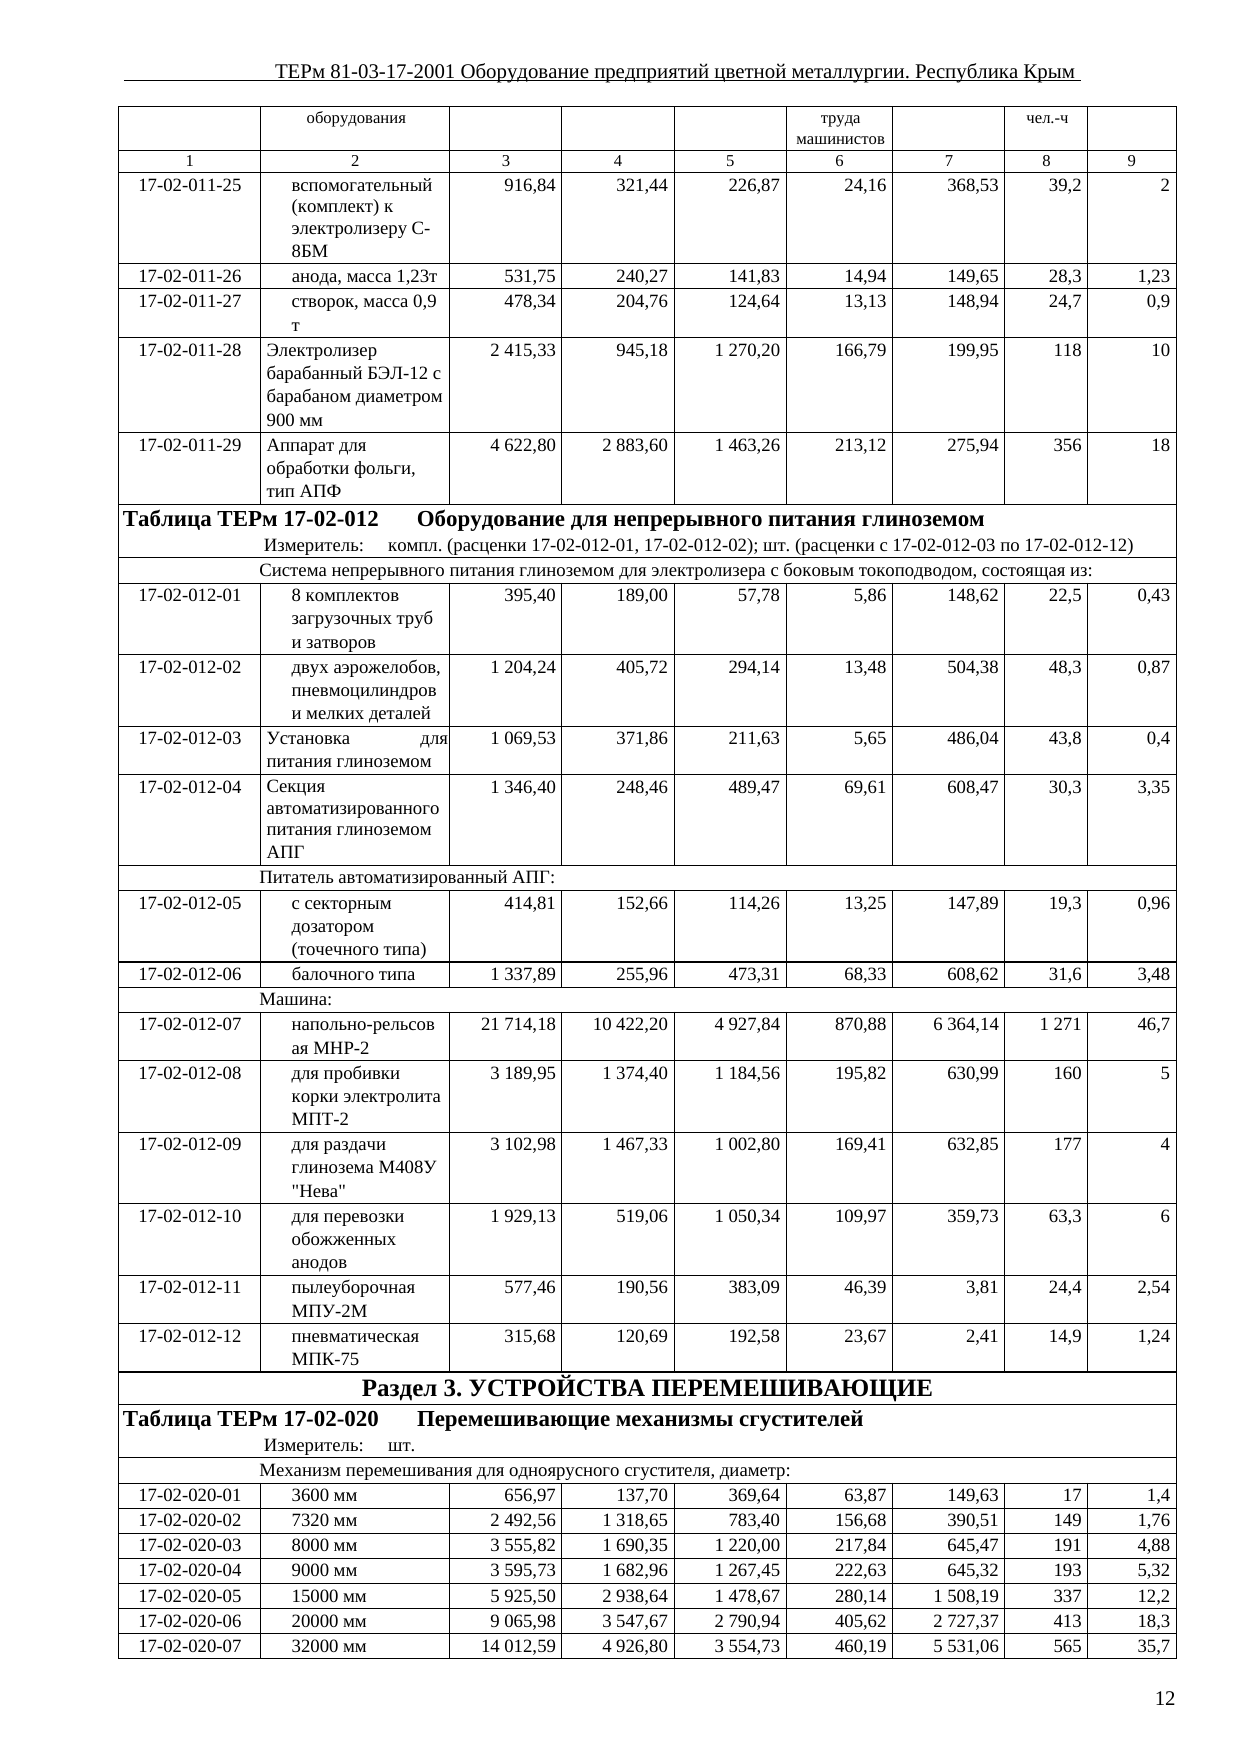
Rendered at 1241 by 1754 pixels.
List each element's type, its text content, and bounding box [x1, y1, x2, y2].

table_cell 3,81 [893, 1276, 1004, 1323]
table_cell 6 364,14 [893, 1013, 1004, 1060]
table_cell 1,24 [1088, 1324, 1176, 1371]
table_cell 48,3 [1005, 655, 1087, 726]
table_cell 63,87 [787, 1484, 892, 1507]
table_cell 3 189,95 [450, 1061, 561, 1132]
table_cell 1 690,35 [562, 1534, 674, 1558]
table_cell 4,88 [1088, 1534, 1176, 1558]
table_cell 2 883,60 [562, 433, 674, 504]
table_cell 14 012,59 [450, 1634, 561, 1658]
table_cell 17-02-020-03 [119, 1534, 260, 1558]
table_cell 22,5 [1005, 584, 1087, 654]
table_cell 1 184,56 [675, 1061, 786, 1132]
table_cell 608,62 [893, 963, 1004, 987]
table_cell Секция автоматизированного питания глиноземом АПГ [261, 775, 449, 865]
table_cell 356 [1005, 433, 1087, 504]
table_cell для раздачи глинозема М408У "Нева" [261, 1133, 449, 1203]
table_cell 199,95 [893, 338, 1004, 432]
table_cell 248,46 [562, 775, 674, 865]
table_cell 14,9 [1005, 1324, 1087, 1371]
table_cell 359,73 [893, 1204, 1004, 1275]
table_cell 2,41 [893, 1324, 1004, 1371]
table_cell 141,83 [675, 264, 786, 288]
table_cell 1 267,45 [675, 1559, 786, 1583]
table_cell 24,4 [1005, 1276, 1087, 1323]
table_cell 69,61 [787, 775, 892, 865]
table_cell 17-02-012-12 [119, 1324, 260, 1371]
table_cell 656,97 [450, 1484, 561, 1507]
table_cell 390,51 [893, 1509, 1004, 1533]
table_cell 43,8 [1005, 727, 1087, 774]
table_cell 945,18 [562, 338, 674, 432]
table_cell 369,64 [675, 1484, 786, 1507]
table_cell 1 002,80 [675, 1133, 786, 1203]
table_cell 2 727,37 [893, 1609, 1004, 1633]
table_cell 2 415,33 [450, 338, 561, 432]
table_cell 519,06 [562, 1204, 674, 1275]
table_cell 645,32 [893, 1559, 1004, 1583]
table_cell 414,81 [450, 891, 561, 961]
table_cell 39,2 [1005, 173, 1087, 263]
table_cell 608,47 [893, 775, 1004, 865]
table_cell 1 069,53 [450, 727, 561, 774]
table_cell 5 [1088, 1061, 1176, 1132]
table_cell 6 [1088, 1204, 1176, 1275]
table_cell 504,38 [893, 655, 1004, 726]
table_cell 3 102,98 [450, 1133, 561, 1203]
table_cell двух аэрожелобов, пневмоцилиндров и мелких деталей [261, 655, 449, 726]
table_cell 120,69 [562, 1324, 674, 1371]
table_cell 13,48 [787, 655, 892, 726]
table_cell 1 337,89 [450, 963, 561, 987]
table_cell 2 492,56 [450, 1509, 561, 1533]
table_cell пылеуборочная МПУ-2М [261, 1276, 449, 1323]
table_cell 5,86 [787, 584, 892, 654]
table_cell для пробивки корки электролита МПТ-2 [261, 1061, 449, 1132]
table_cell 148,62 [893, 584, 1004, 654]
table_cell 68,33 [787, 963, 892, 987]
table_cell 24,7 [1005, 289, 1087, 337]
table_cell 1 318,65 [562, 1509, 674, 1533]
table_cell 9000 мм [261, 1559, 449, 1583]
table_cell 0,43 [1088, 584, 1176, 654]
table_cell с секторным дозатором (точечного типа) [261, 891, 449, 961]
table_cell 1 220,00 [675, 1534, 786, 1558]
table_cell 19,3 [1005, 891, 1087, 961]
table_cell створок, масса 0,9 т [261, 289, 449, 337]
table_cell 7 [893, 151, 1004, 172]
table_cell 4 622,80 [450, 433, 561, 504]
table_cell Машина: [119, 988, 1176, 1012]
table_cell 147,89 [893, 891, 1004, 961]
table_cell 405,72 [562, 655, 674, 726]
table_cell 473,31 [675, 963, 786, 987]
table_cell 211,63 [675, 727, 786, 774]
table_cell 2 938,64 [562, 1584, 674, 1608]
table_cell 1,23 [1088, 264, 1176, 288]
table_cell 30,3 [1005, 775, 1087, 865]
table_cell 783,40 [675, 1509, 786, 1533]
table_cell 109,97 [787, 1204, 892, 1275]
table_cell 6 [787, 151, 892, 172]
table_cell Аппарат для обработки фольги, тип АПФ [261, 433, 449, 504]
table_cell 4 [1088, 1133, 1176, 1203]
table_cell 1 374,40 [562, 1061, 674, 1132]
table_cell анода, масса 1,23т [261, 264, 449, 288]
table_cell 17-02-012-02 [119, 655, 260, 726]
table_cell 17-02-020-01 [119, 1484, 260, 1507]
table_cell 28,3 [1005, 264, 1087, 288]
table_cell 2 [261, 151, 449, 172]
table_cell 1 270,20 [675, 338, 786, 432]
table_cell 17-02-011-25 [119, 173, 260, 263]
table_cell 630,99 [893, 1061, 1004, 1132]
table_cell 149,65 [893, 264, 1004, 288]
table_cell 10 [1088, 338, 1176, 432]
table_cell 17-02-012-06 [119, 963, 260, 987]
table_cell 5 [675, 151, 786, 172]
table_cell пневматическая МПК-75 [261, 1324, 449, 1371]
table_cell балочного типа [261, 963, 449, 987]
table_cell 4 [562, 151, 674, 172]
table_cell 17-02-011-29 [119, 433, 260, 504]
table_cell 0,9 [1088, 289, 1176, 337]
table_cell 20000 мм [261, 1609, 449, 1633]
table_cell 226,87 [675, 173, 786, 263]
table_cell 2 [1088, 173, 1176, 263]
table_cell 31,6 [1005, 963, 1087, 987]
table_cell 17-02-012-04 [119, 775, 260, 865]
table_cell 478,34 [450, 289, 561, 337]
table_cell 460,19 [787, 1634, 892, 1658]
table_cell 1 508,19 [893, 1584, 1004, 1608]
table_cell 489,47 [675, 775, 786, 865]
table_cell 368,53 [893, 173, 1004, 263]
table_cell 8 [1005, 151, 1087, 172]
table_cell 3 555,82 [450, 1534, 561, 1558]
table_cell 2 790,94 [675, 1609, 786, 1633]
table_cell 17 [1005, 1484, 1087, 1507]
table_cell 275,94 [893, 433, 1004, 504]
table_cell 18 [1088, 433, 1176, 504]
table_cell 413 [1005, 1609, 1087, 1633]
table_cell 217,84 [787, 1534, 892, 1558]
table_cell 1 346,40 [450, 775, 561, 865]
table_cell 1 478,67 [675, 1584, 786, 1608]
table_cell 148,94 [893, 289, 1004, 337]
table_cell 4 927,84 [675, 1013, 786, 1060]
table_cell Раздел 3. УСТРОЙСТВА ПЕРЕМЕШИВАЮЩИЕ [119, 1373, 1176, 1404]
table_cell 280,14 [787, 1584, 892, 1608]
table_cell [787, 107, 892, 149]
table_cell 9 065,98 [450, 1609, 561, 1633]
table_cell 14,94 [787, 264, 892, 288]
table_cell 160 [1005, 1061, 1087, 1132]
table_cell 17-02-020-02 [119, 1509, 260, 1533]
table_cell 405,62 [787, 1609, 892, 1633]
table_cell 3600 мм [261, 1484, 449, 1507]
table_cell Механизм перемешивания для одноярусного сгустителя, диаметр: [119, 1458, 1176, 1482]
table_cell 870,88 [787, 1013, 892, 1060]
table_cell 166,79 [787, 338, 892, 432]
table_cell 1 [119, 151, 260, 172]
table_cell 17-02-020-05 [119, 1584, 260, 1608]
table_cell 118 [1005, 338, 1087, 432]
table_cell 3 [450, 151, 561, 172]
table_cell 337 [1005, 1584, 1087, 1608]
table_cell 3,35 [1088, 775, 1176, 865]
table_cell 4 926,80 [562, 1634, 674, 1658]
table_cell 17-02-012-03 [119, 727, 260, 774]
table_cell 17-02-020-07 [119, 1634, 260, 1658]
table_cell 0,87 [1088, 655, 1176, 726]
table_cell 17-02-012-10 [119, 1204, 260, 1275]
table_cell 645,47 [893, 1534, 1004, 1558]
table_cell 1,76 [1088, 1509, 1176, 1533]
table_cell 5 531,06 [893, 1634, 1004, 1658]
table_cell 8 комплектов загрузочных труб и затворов [261, 584, 449, 654]
table_cell 17-02-011-27 [119, 289, 260, 337]
table_cell 149 [1005, 1509, 1087, 1533]
table_cell 152,66 [562, 891, 674, 961]
table_cell 7320 мм [261, 1509, 449, 1533]
table_cell Электролизер барабанный БЭЛ-12 с барабаном диаметром 900 мм [261, 338, 449, 432]
table_cell 177 [1005, 1133, 1087, 1203]
table_cell 213,12 [787, 433, 892, 504]
table_cell 193 [1005, 1559, 1087, 1583]
table_cell Таблица ТЕРм 17-02-012 Оборудование для непрерывного питания глиноземом Измеритель: компл. (расценки 17-02-012-01, 17-02-012-02); шт. (расценки с 17-02-012-03 по 17-02-012-12) [119, 505, 1176, 557]
table_cell 46,39 [787, 1276, 892, 1323]
table_cell 395,40 [450, 584, 561, 654]
table_cell 1 929,13 [450, 1204, 561, 1275]
table_cell 0,4 [1088, 727, 1176, 774]
table_cell 149,63 [893, 1484, 1004, 1507]
table_cell 191 [1005, 1534, 1087, 1558]
table_cell 17-02-020-06 [119, 1609, 260, 1633]
table_cell 1,4 [1088, 1484, 1176, 1507]
table_cell 17-02-012-09 [119, 1133, 260, 1203]
table_cell Установка для питания глиноземом [261, 727, 449, 774]
table_cell 114,26 [675, 891, 786, 961]
table_cell 486,04 [893, 727, 1004, 774]
table_cell 15000 мм [261, 1584, 449, 1608]
table_cell 8000 мм [261, 1534, 449, 1558]
table_cell 1 467,33 [562, 1133, 674, 1203]
table_cell 17-02-020-04 [119, 1559, 260, 1583]
table_cell 169,41 [787, 1133, 892, 1203]
table_cell 204,76 [562, 289, 674, 337]
table_cell 531,75 [450, 264, 561, 288]
table_cell 17-02-012-01 [119, 584, 260, 654]
table_cell напольно-рельсов ая МНР-2 [261, 1013, 449, 1060]
table_cell 565 [1005, 1634, 1087, 1658]
table_cell 3 595,73 [450, 1559, 561, 1583]
table_cell 57,78 [675, 584, 786, 654]
table_cell 577,46 [450, 1276, 561, 1323]
table_cell 9 [1088, 151, 1176, 172]
table_cell 124,64 [675, 289, 786, 337]
table_cell 321,44 [562, 173, 674, 263]
table_cell 12,2 [1088, 1584, 1176, 1608]
table_cell 137,70 [562, 1484, 674, 1507]
table_cell 383,09 [675, 1276, 786, 1323]
table_cell 255,96 [562, 963, 674, 987]
table_cell 5,65 [787, 727, 892, 774]
table_cell 2,54 [1088, 1276, 1176, 1323]
table_cell 294,14 [675, 655, 786, 726]
table_cell 17-02-012-11 [119, 1276, 260, 1323]
table_cell 17-02-011-26 [119, 264, 260, 288]
table_cell 156,68 [787, 1509, 892, 1533]
table_cell 18,3 [1088, 1609, 1176, 1633]
table_cell 3 547,67 [562, 1609, 674, 1633]
table_cell 1 463,26 [675, 433, 786, 504]
table_cell 13,25 [787, 891, 892, 961]
table_cell 315,68 [450, 1324, 561, 1371]
table_cell 190,56 [562, 1276, 674, 1323]
table_cell 10 422,20 [562, 1013, 674, 1060]
table_cell 1 271 [1005, 1013, 1087, 1060]
table_cell 63,3 [1005, 1204, 1087, 1275]
table_cell 17-02-011-28 [119, 338, 260, 432]
table_cell 1 204,24 [450, 655, 561, 726]
table_cell 24,16 [787, 173, 892, 263]
table_cell 17-02-012-05 [119, 891, 260, 961]
table_cell 371,86 [562, 727, 674, 774]
table_cell 46,7 [1088, 1013, 1176, 1060]
table_cell вспомогательный (комплект) к электролизеру С-8БМ [261, 173, 449, 263]
table_cell Питатель автоматизированный АПГ: [119, 866, 1176, 890]
table_cell 21 714,18 [450, 1013, 561, 1060]
table_cell всего [675, 107, 786, 149]
table_cell 916,84 [450, 173, 561, 263]
table_cell 5 925,50 [450, 1584, 561, 1608]
table_cell 17-02-012-07 [119, 1013, 260, 1060]
table_cell 32000 мм [261, 1634, 449, 1658]
table_cell 632,85 [893, 1133, 1004, 1203]
table_cell 189,00 [562, 584, 674, 654]
table_cell 0,96 [1088, 891, 1176, 961]
table_cell 17-02-012-08 [119, 1061, 260, 1132]
table_cell 222,63 [787, 1559, 892, 1583]
table_cell 240,27 [562, 264, 674, 288]
table_cell 13,13 [787, 289, 892, 337]
table_cell 3 554,73 [675, 1634, 786, 1658]
table_cell 5,32 [1088, 1559, 1176, 1583]
table_cell 195,82 [787, 1061, 892, 1132]
table_cell 35,7 [1088, 1634, 1176, 1658]
table_cell Таблица ТЕРм 17-02-020 Перемешивающие механизмы сгустителей Измеритель: шт. [119, 1405, 1176, 1457]
table_cell 1 682,96 [562, 1559, 674, 1583]
table_cell 1 050,34 [675, 1204, 786, 1275]
table_cell 3,48 [1088, 963, 1176, 987]
table_cell Система непрерывного питания глиноземом для электролизера с боковым токоподводом, состоящая из: [119, 558, 1176, 582]
table_cell для перевозки обожженных анодов [261, 1204, 449, 1275]
table_cell 23,67 [787, 1324, 892, 1371]
table_cell 192,58 [675, 1324, 786, 1371]
